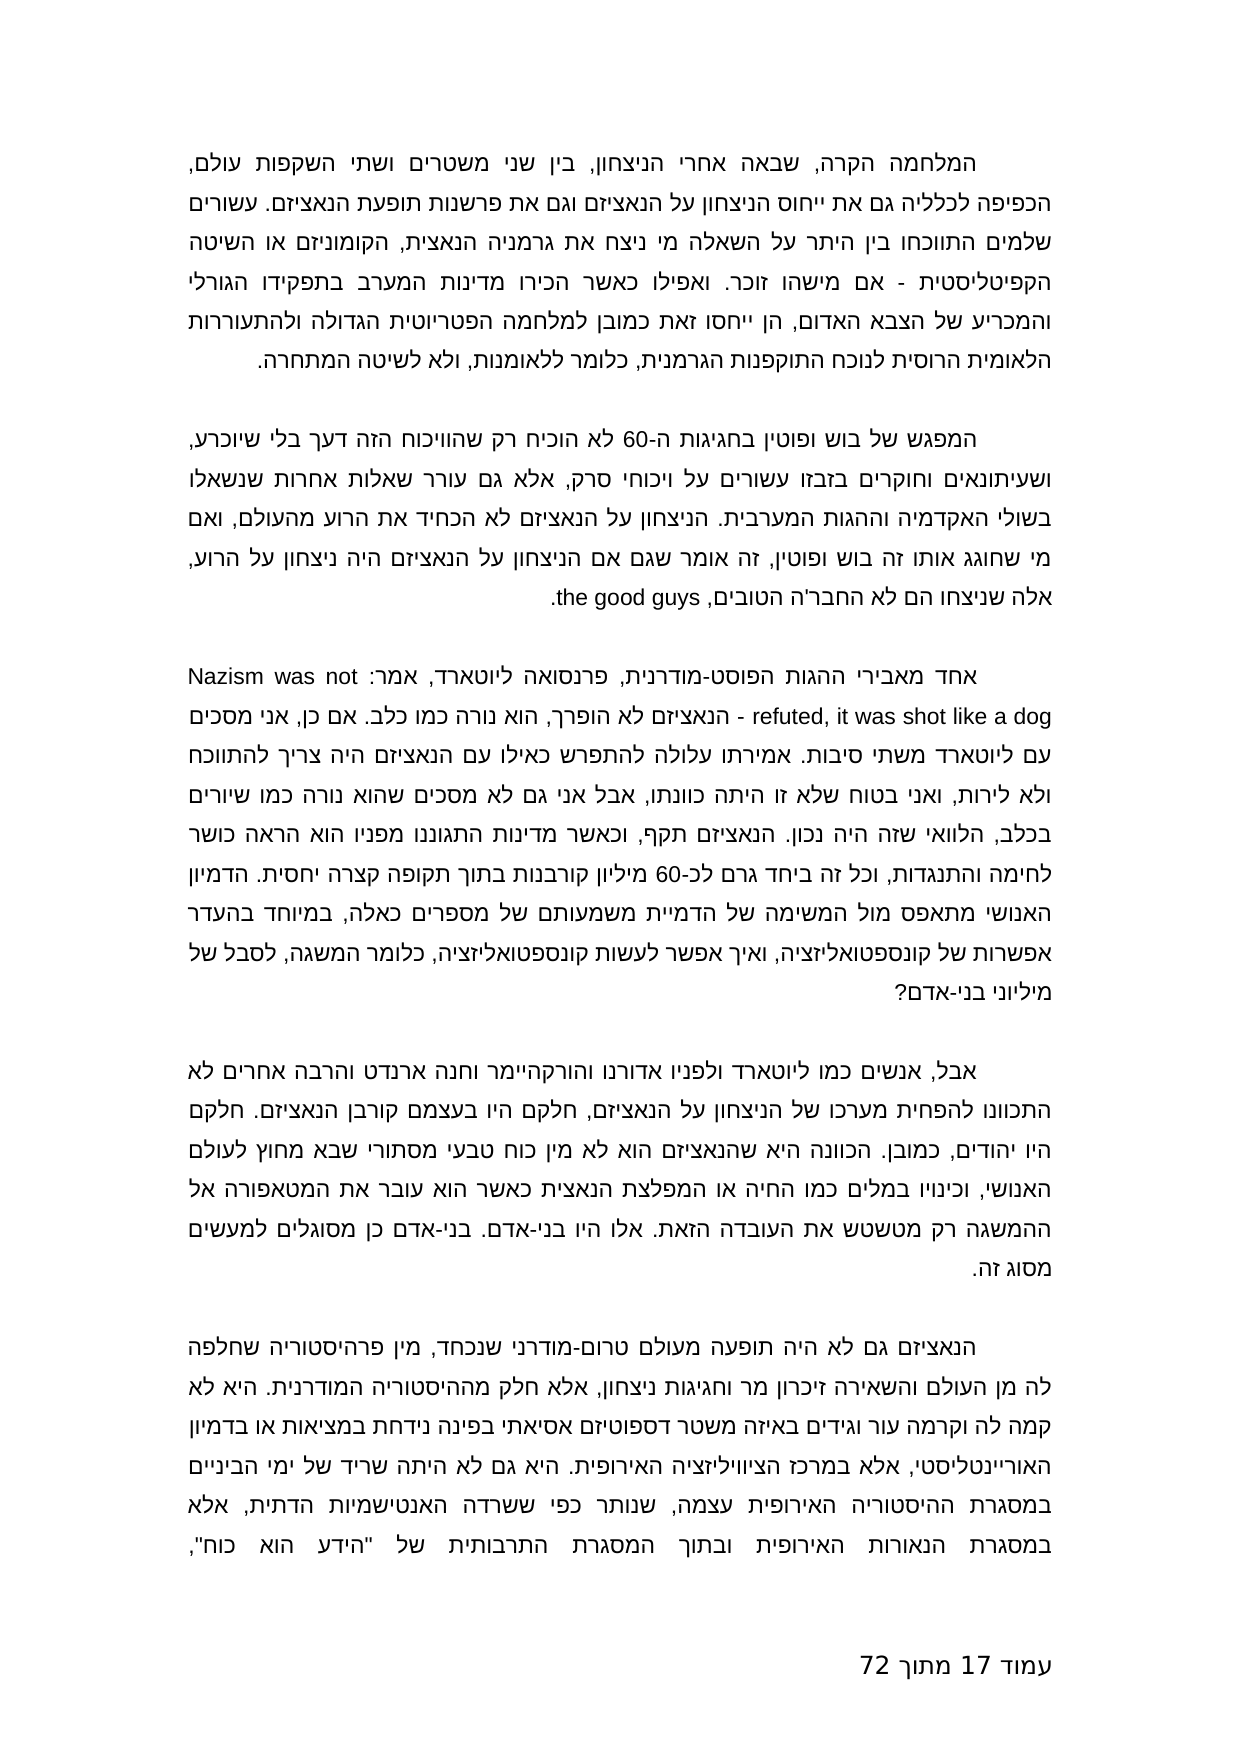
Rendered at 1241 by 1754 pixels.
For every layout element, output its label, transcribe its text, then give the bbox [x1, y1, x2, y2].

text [187, 1334, 1053, 1558]
text המלחמה הקרה, שבאה אחרי הניצחון, בין שני משטרים ושתי השקפות עולם, הכפיפה לכלליה גם את ייחוס הניצחון על הנאציזם וגם את פרשנות תופעת הנאציזם. עשורים שלמים התווכחו בין היתר על השאלה מי ניצח את גרמניה הנאצית, הקומוניזם או השיטה הקפיטליסטית - אם מישהו זוכר. ואפילו כאשר הכירו מדינות המערב בתפקידו הגורלי והמכריע של הצבא האדום, הן ייחסו זאת כמובן למלחמה הפטריוטית הגדולה ולהתעוררות הלאומית הרוסית לנוכח התוקפנות הגרמנית, כלומר ללאומנות, ולא לשיטה המתחרה. [187, 150, 1053, 374]
text אחד מאבירי ההגות הפוסט-מודרנית, פרנסואה ליוטארד, אמר: Nazism was not refuted, it was shot like a dog - הנאציזם לא הופרך, הוא נורה כמו כלב. אם כן, אני מסכים עם ליוטארד משתי סיבות. אמירתו עלולה להתפרש כאילו עם הנאציזם היה צריך להתווכח ולא לירות, ואני בטוח שלא זו היתה כוונתו, אבל אני גם לא מסכים שהוא נורה כמו שיורים בכלב, הלוואי שזה היה נכון. הנאציזם תקף, וכאשר מדינות התגוננו מפניו הוא הראה כושר לחימה והתנגדות, וכל זה ביחד גרם לכ-60 מיליון קורבנות בתוך תקופה קצרה יחסית. הדמיון האנושי מתאפס מול המשימה של הדמיית משמעותם של מספרים כאלה, במיוחד בהעדר אפשרות של קונספטואליזציה, ואיך אפשר לעשות קונספטואליזציה, כלומר המשגה, לסבל של מיליוני בני-אדם? [187, 663, 1053, 1005]
text המפגש של בוש ופוטין בחגיגות ה-60 לא הוכיח רק שהוויכוח הזה דעך בלי שיוכרע, ושעיתונאים וחוקרים בזבזו עשורים על ויכוחי סרק, אלא גם עורר שאלות אחרות שנשאלו בשולי האקדמיה וההגות המערבית. הניצחון על הנאציזם לא הכחיד את הרוע מהעולם, ואם מי שחוגג אותו זה בוש ופוטין, זה אומר שגם אם הניצחון על הנאציזם היה ניצחון על הרוע, אלה שניצחו הם לא החבר'ה הטובים, the good guys. [187, 426, 1053, 611]
text אבל, אנשים כמו ליוטארד ולפניו אדורנו והורקהיימר וחנה ארנדט והרבה אחרים לא התכוונו להפחית מערכו של הניצחון על הנאציזם, חלקם היו בעצמם קורבן הנאציזם. חלקם היו יהודים, כמובן. הכוונה היא שהנאציזם הוא לא מין כוח טבעי מסתורי שבא מחוץ לעולם האנושי, וכינויו במלים כמו החיה או המפלצת הנאצית כאשר הוא עובר את המטאפורה אל ההמשגה רק מטשטש את העובדה הזאת. אלו היו בני-אדם. בני-אדם כן מסוגלים למעשים מסוג זה. [187, 1058, 1053, 1282]
